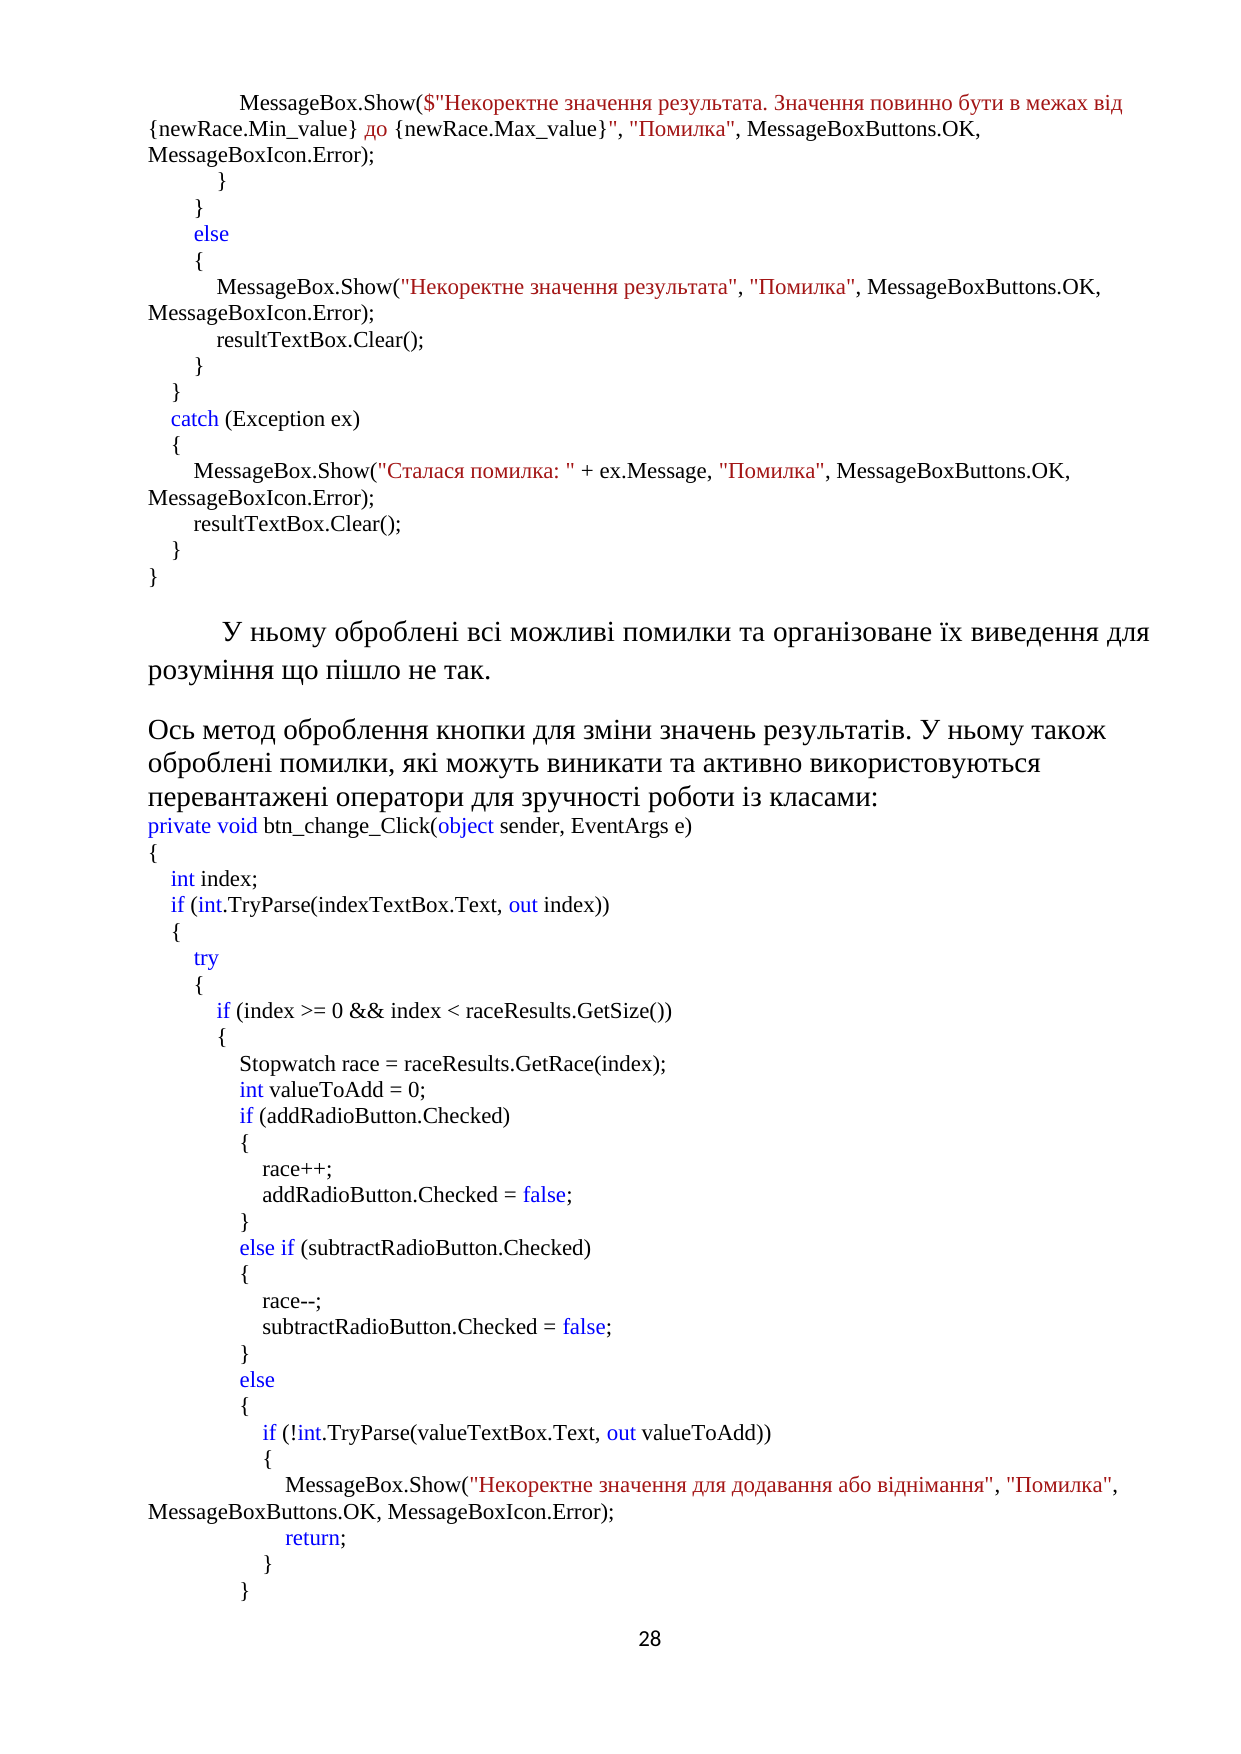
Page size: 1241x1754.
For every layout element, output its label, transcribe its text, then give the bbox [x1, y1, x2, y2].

text { [148, 431, 1152, 457]
text if (!int.TryParse(valueTextBox.Text, out valueToAdd)) [148, 1419, 1152, 1445]
text race++; [148, 1155, 1152, 1181]
text int index; [148, 865, 1152, 892]
text } [148, 194, 1152, 220]
text } [148, 1577, 1152, 1603]
text } [148, 563, 1152, 589]
text MessageBox.Show("Некоректне значення для додавання або віднімання", "Помилка", MessageBoxButtons.OK, MessageBoxIcon.Error); [148, 1471, 1152, 1524]
text } [148, 378, 1152, 405]
text { [148, 1445, 1152, 1471]
text else if (subtractRadioButton.Checked) [148, 1234, 1152, 1261]
text { [148, 918, 1152, 944]
text } [148, 1339, 1152, 1366]
text } [148, 1208, 1152, 1234]
text { [148, 839, 1152, 865]
text } [148, 352, 1152, 378]
text { [148, 1392, 1152, 1419]
text MessageBox.Show("Некоректне значення результата", "Помилка", MessageBoxButtons.OK, MessageBoxIcon.Error); [148, 273, 1152, 326]
text У ньому оброблені всі можливі помилки та організоване їх виведення для розуміння що пішло не так. [148, 614, 1152, 686]
text if (addRadioButton.Checked) [148, 1102, 1152, 1129]
text else [148, 220, 1152, 247]
text if (int.TryParse(indexTextBox.Text, out index)) [148, 892, 1152, 918]
text } [148, 537, 1152, 563]
text { [148, 1261, 1152, 1287]
text race--; [148, 1287, 1152, 1313]
text resultTextBox.Clear(); [148, 510, 1152, 537]
text { [148, 247, 1152, 273]
text } [148, 168, 1152, 194]
text resultTextBox.Clear(); [148, 326, 1152, 352]
text { [148, 1129, 1152, 1155]
text int valueToAdd = 0; [148, 1076, 1152, 1102]
text else [148, 1366, 1152, 1392]
text Stopwatch race = raceResults.GetRace(index); [148, 1050, 1152, 1076]
text MessageBox.Show($"Некоректне значення результата. Значення повинно бути в межах від {newRace.Min_value} до {newRace.Max_value}", "Помилка", MessageBoxButtons.OK, MessageBoxIcon.Error); [148, 88, 1152, 168]
text addRadioButton.Checked = false; [148, 1181, 1152, 1208]
text { [148, 971, 1152, 997]
text subtractRadioButton.Checked = false; [148, 1313, 1152, 1339]
text } [148, 1550, 1152, 1577]
text try [148, 944, 1152, 971]
text catch (Exception ex) [148, 405, 1152, 431]
text MessageBox.Show("Сталася помилка: " + ex.Message, "Помилка", MessageBoxButtons.OK, MessageBoxIcon.Error); [148, 457, 1152, 510]
text Ось метод оброблення кнопки для зміни значень результатів. У ньому також оброблені помилки, які можуть виникати та активно використовуються перевантажені оператори для зручності роботи із класами: private void btn_change_Click(object sender, EventArgs e) [148, 712, 1152, 839]
text if (index >= 0 && index < raceResults.GetSize()) [148, 997, 1152, 1023]
text { [148, 1023, 1152, 1050]
text return; [148, 1524, 1152, 1550]
